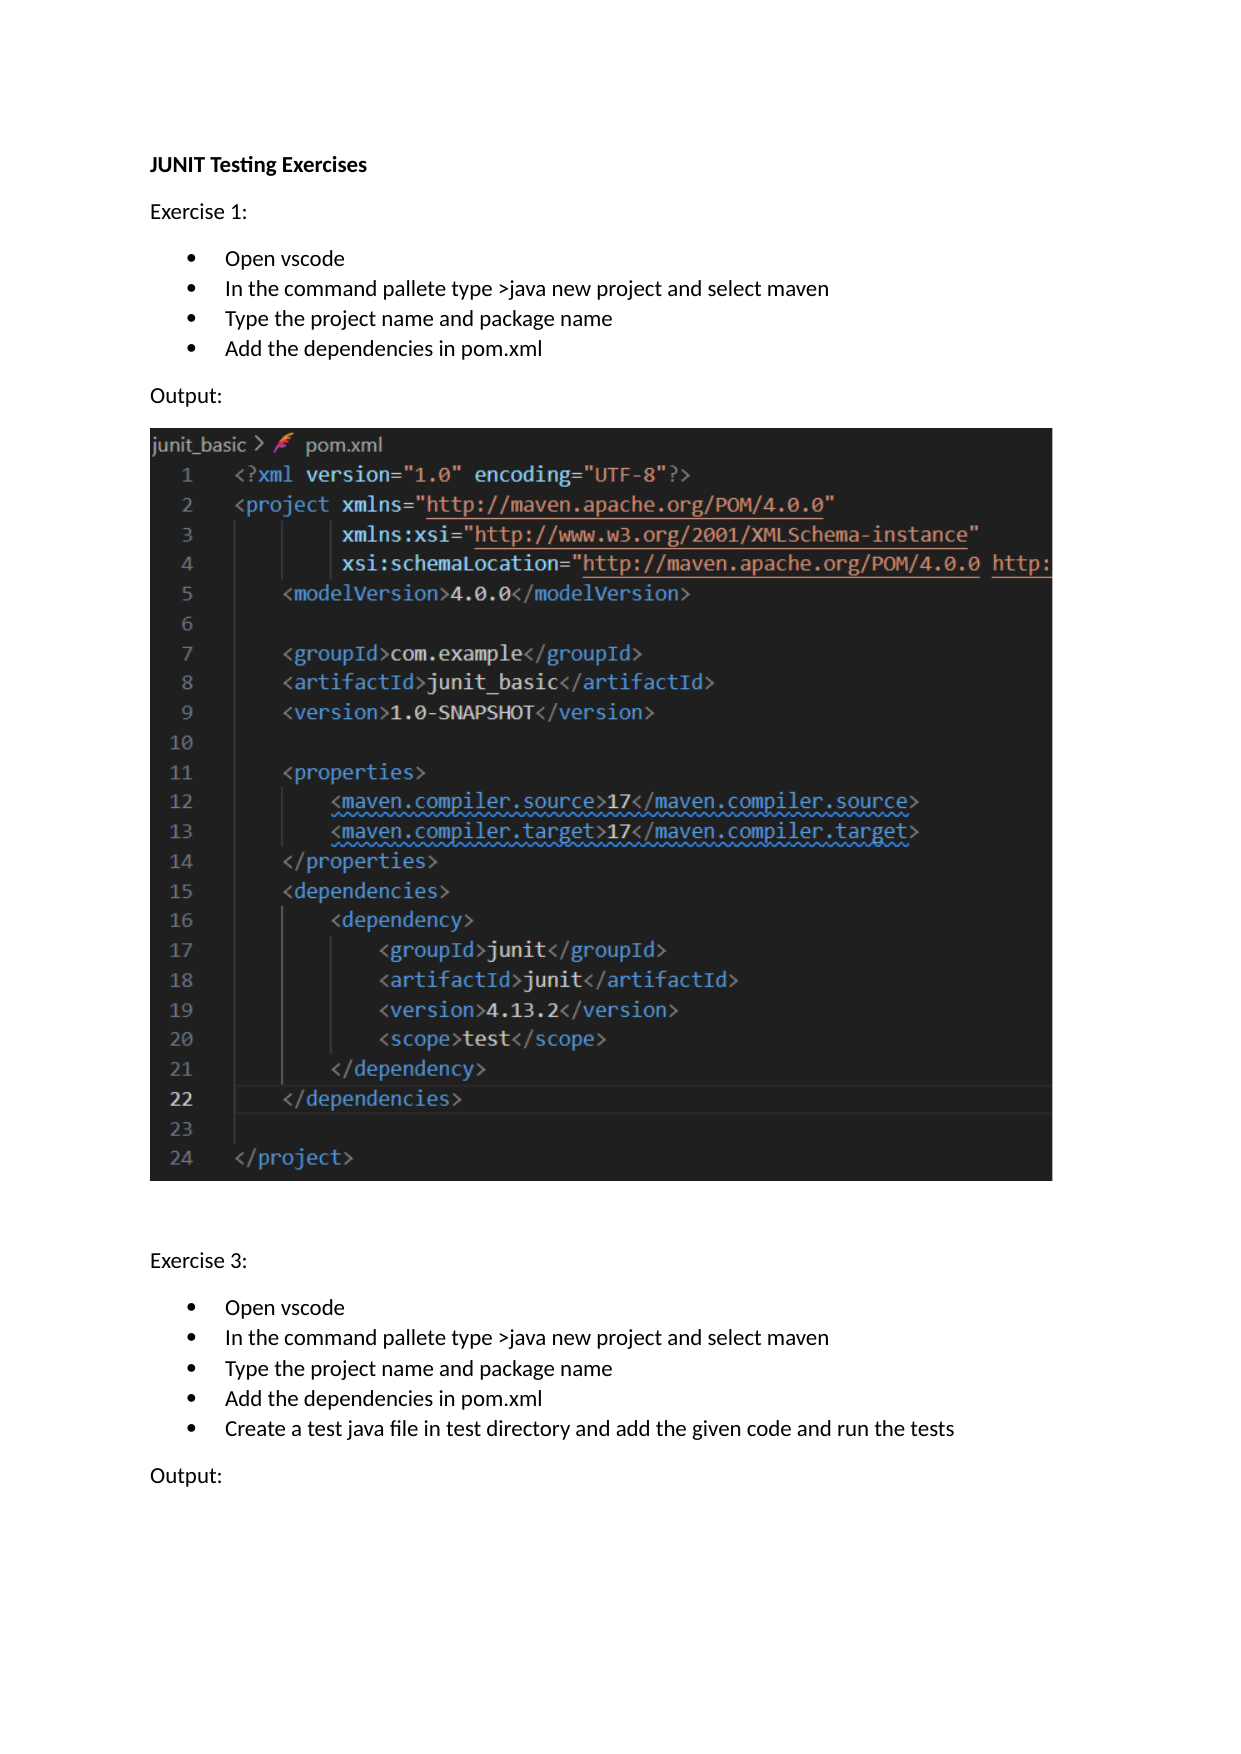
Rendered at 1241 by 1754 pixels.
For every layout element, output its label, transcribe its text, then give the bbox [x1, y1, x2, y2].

text Output: [150, 1461, 1090, 1489]
text Exercise 1: [150, 197, 1090, 225]
list Open vscode [187, 244, 1090, 272]
list Type the project name and package name [187, 304, 1090, 332]
list Create a test java file in test directory and add the given code and run the tests [187, 1414, 1090, 1442]
list Add the dependencies in pom.xml [187, 334, 1090, 362]
text JUNIT Testing Exercises [150, 150, 1090, 178]
picture [150, 428, 1053, 1181]
text Exercise 3: [150, 1246, 1090, 1274]
list Type the project name and package name [187, 1354, 1090, 1382]
list In the command pallete type >java new project and select maven [187, 274, 1090, 302]
list Open vscode [187, 1293, 1090, 1321]
list Add the dependencies in pom.xml [187, 1384, 1090, 1412]
list In the command pallete type >java new project and select maven [187, 1323, 1090, 1351]
text Output: [150, 381, 1090, 409]
